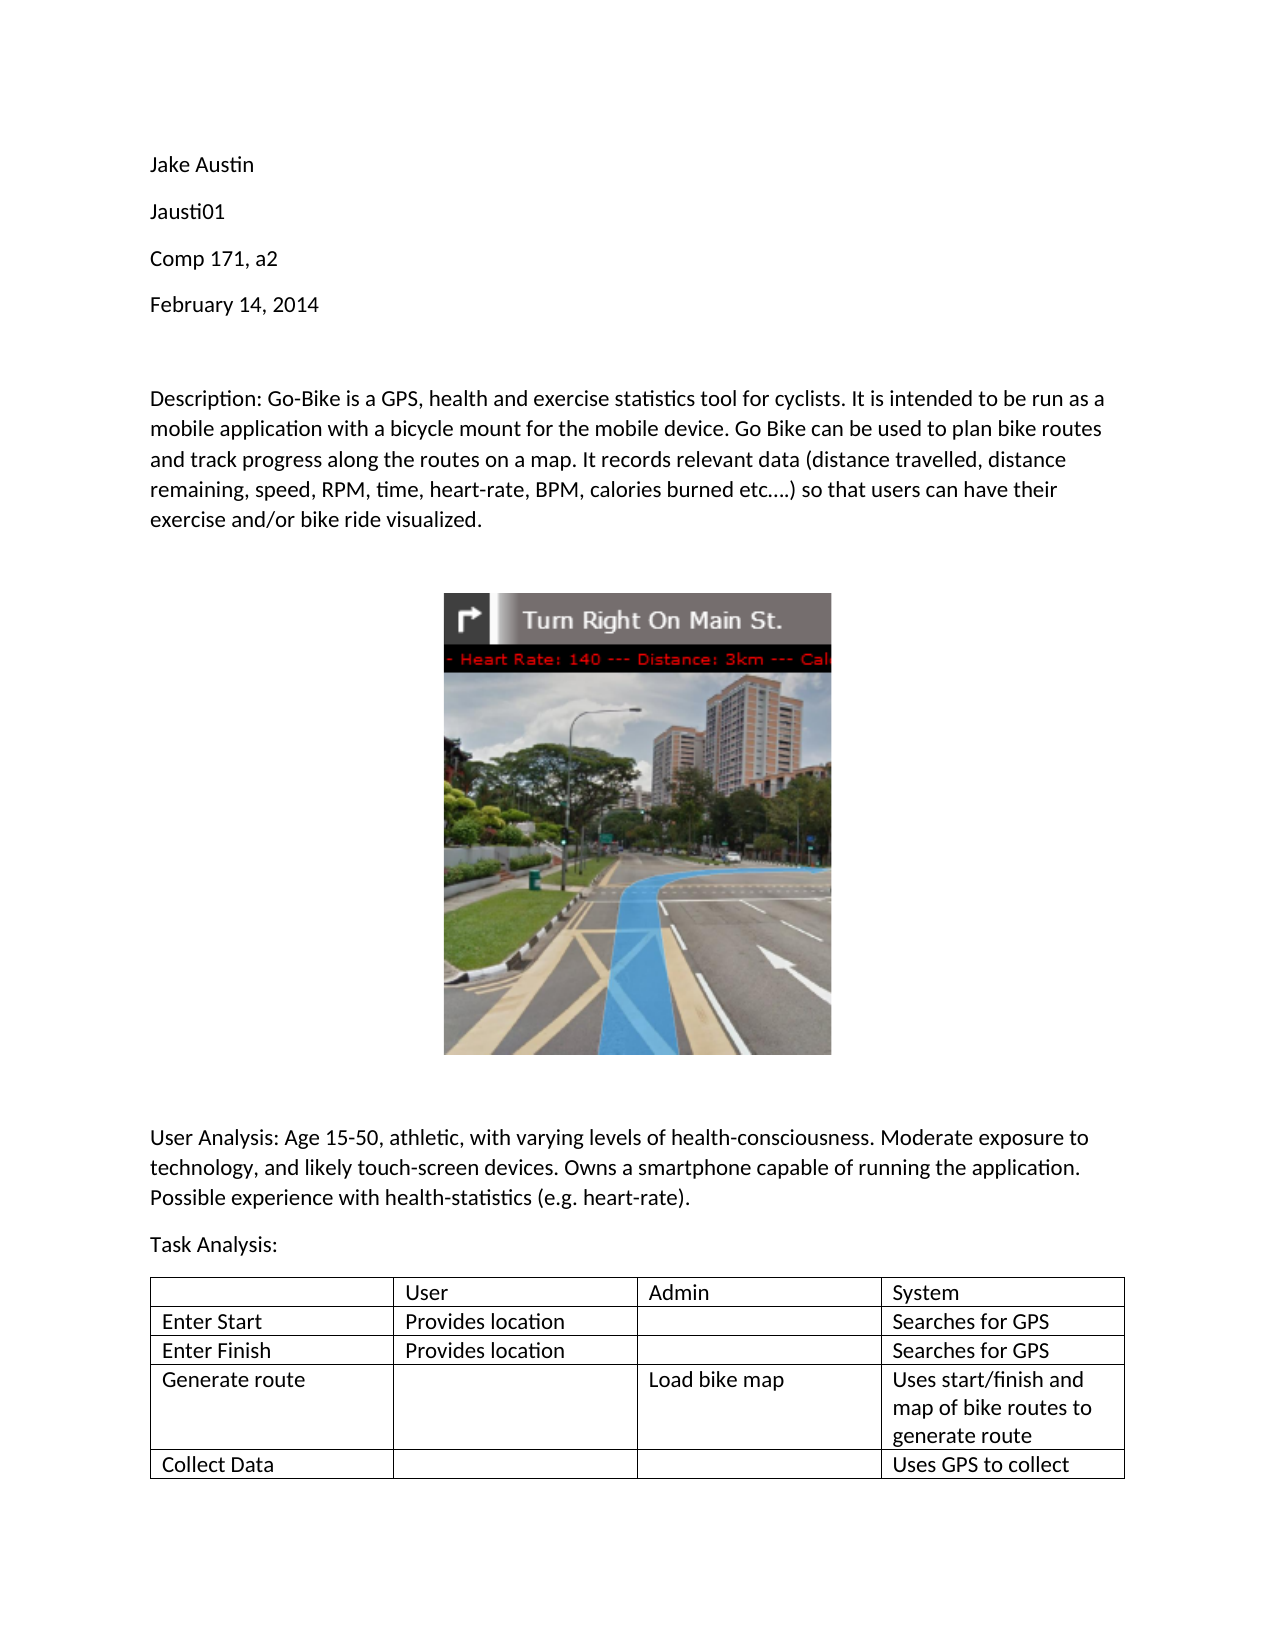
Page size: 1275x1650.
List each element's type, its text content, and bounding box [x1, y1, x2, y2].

text Description: Go-Bike is a GPS, health and exercise statistics tool for cyclists. It is intended to be run as a mobile application with a bicycle mount for the mobile device. Go Bike can be used to plan bike routes and track progress along the routes on a map. It records relevant data (distance travelled, distance remaining, speed, RPM, time, heart-rate, BPM, calories burned etc….) so that users can have their exercise and/or bike ride visualized. [150, 384, 1125, 533]
table_header User [394, 1278, 637, 1306]
table_cell Provides location [394, 1336, 637, 1364]
table_cell Generate route [151, 1365, 393, 1449]
table_header Admin [638, 1278, 881, 1306]
table_cell Enter Start [151, 1307, 393, 1335]
table_cell [638, 1450, 881, 1478]
text Jausti01 [150, 197, 1125, 225]
table_cell Uses start/finish and map of bike routes to generate route [882, 1365, 1124, 1449]
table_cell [882, 1450, 1124, 1478]
table_cell Load bike map [638, 1365, 881, 1449]
table_header System [882, 1278, 1124, 1306]
table_cell [638, 1336, 881, 1364]
table_cell Enter Finish [151, 1336, 393, 1364]
table_cell [394, 1365, 637, 1449]
text Jake Austin [150, 150, 1125, 178]
table_header [151, 1278, 393, 1306]
text February 14, 2014 [150, 291, 1125, 319]
picture [443, 593, 832, 1055]
table_cell Collect Data [151, 1450, 393, 1478]
table_cell [394, 1450, 637, 1478]
text Comp 171, a2 [150, 244, 1125, 272]
table_cell Provides location [394, 1307, 637, 1335]
table_cell [638, 1307, 881, 1335]
text Task Analysis: [150, 1230, 1125, 1258]
table_cell Searches for GPS [882, 1336, 1124, 1364]
text User Analysis: Age 15-50, athletic, with varying levels of health-consciousness. Moderate exposure to technology, and likely touch-screen devices. Owns a smartphone capable of running the application. Possible experience with health-statistics (e.g. heart-rate). [150, 1123, 1125, 1211]
table_cell Searches for GPS [882, 1307, 1124, 1335]
